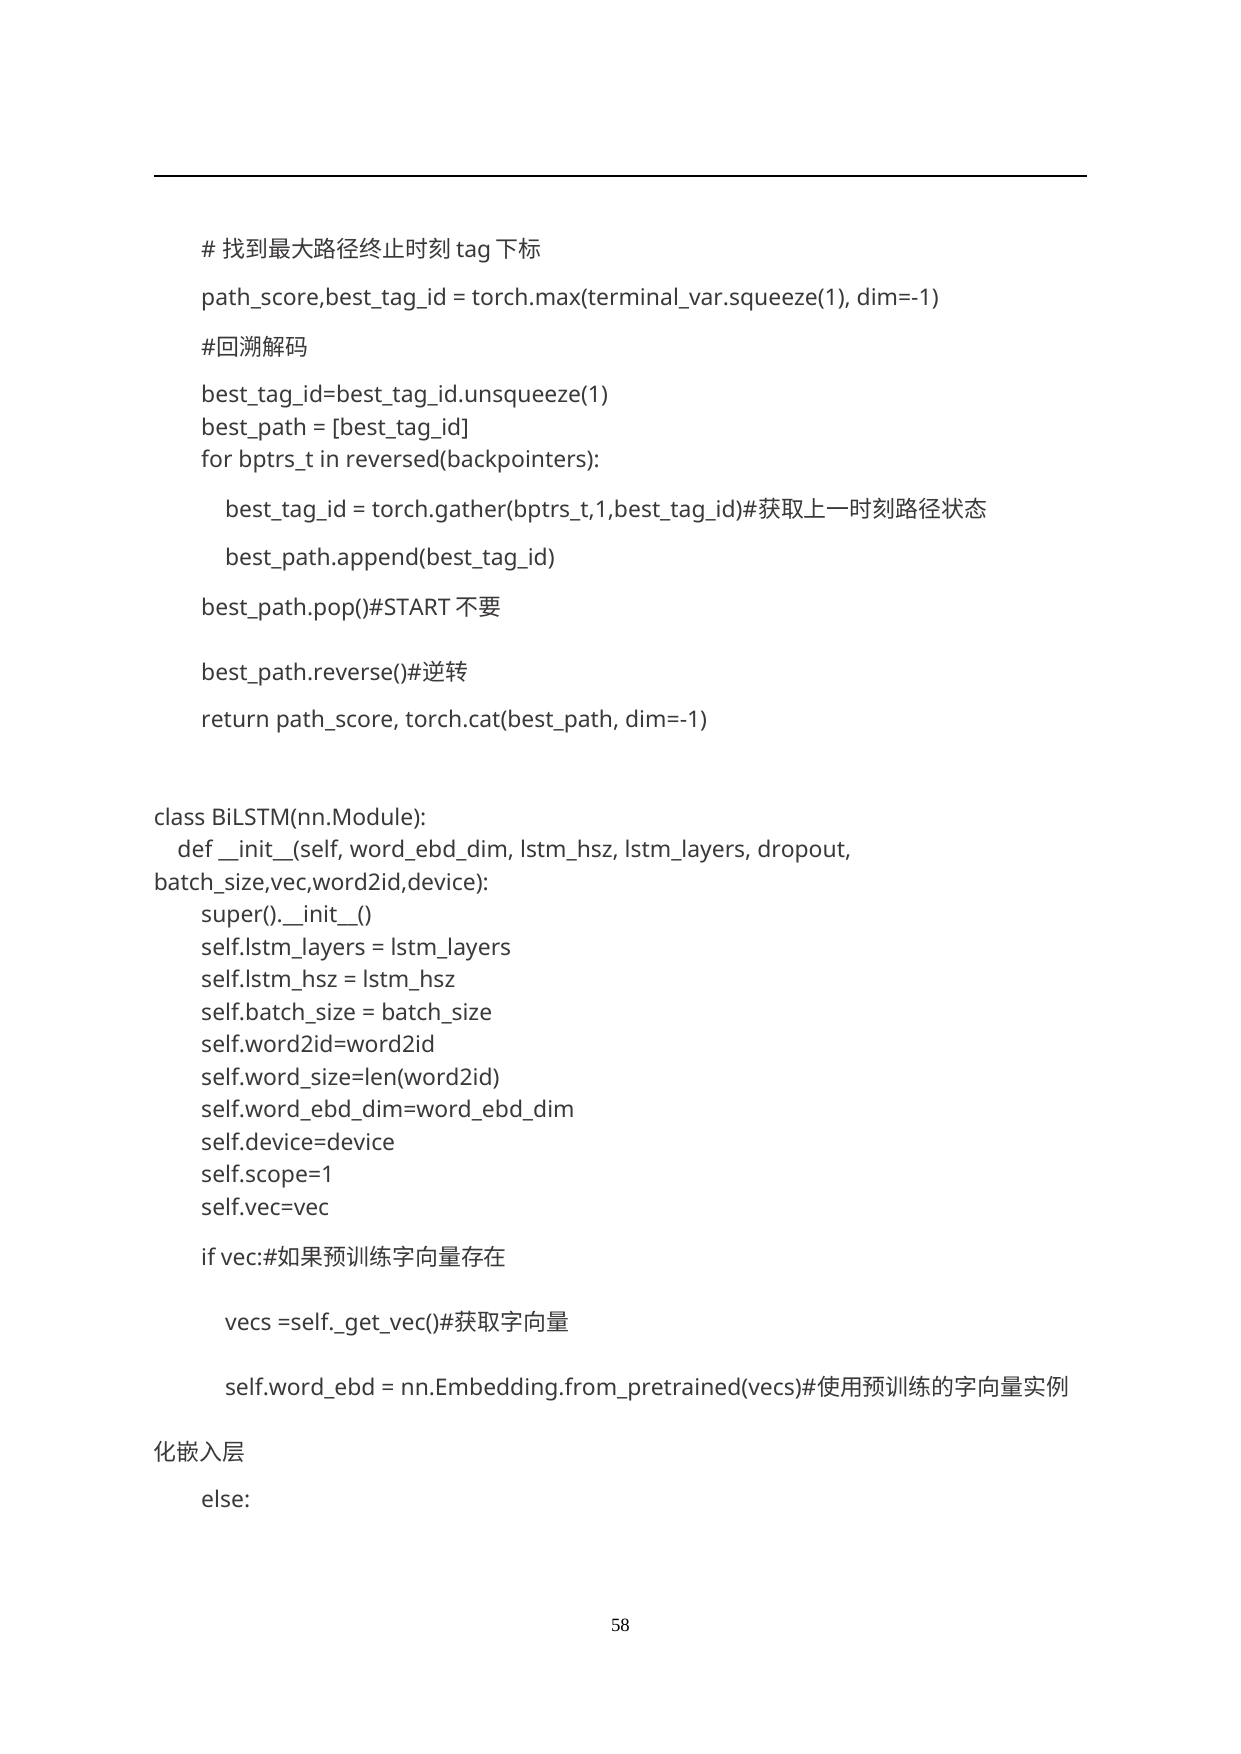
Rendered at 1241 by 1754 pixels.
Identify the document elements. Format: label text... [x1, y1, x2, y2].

text # 找到最大路径终止时刻tag下标 [153, 215, 1087, 280]
text path_score,best_tag_id = torch.max(terminal_var.squeeze(1), dim=-1) [153, 280, 1087, 313]
text vecs =self._get_vec()#获取字向量 [153, 1288, 1087, 1353]
text self.device=device [153, 1125, 1087, 1158]
text if vec:#如果预训练字向量存在 [153, 1223, 1087, 1288]
text self.word_ebd_dim=word_ebd_dim [153, 1093, 1087, 1125]
text else: [153, 1483, 1087, 1515]
text best_tag_id = torch.gather(bptrs_t,1,best_tag_id)#获取上一时刻路径状态 [153, 475, 1087, 540]
text best_path.append(best_tag_id) [153, 540, 1087, 573]
text self.vec=vec [153, 1190, 1087, 1223]
text #回溯解码 [153, 313, 1087, 378]
text self.word_ebd = nn.Embedding.from_pretrained(vecs)#使用预训练的字向量实例化嵌入层 [153, 1353, 1087, 1483]
text def __init__(self, word_ebd_dim, lstm_hsz, lstm_layers, dropout, batch_size,vec,word2id,device): [153, 833, 1087, 898]
text best_path.pop()#START不要 [153, 573, 1087, 638]
text self.word2id=word2id [153, 1028, 1087, 1060]
text self.word_size=len(word2id) [153, 1060, 1087, 1093]
text best_path = [best_tag_id] [153, 410, 1087, 443]
text super().__init__() [153, 898, 1087, 930]
text best_path.reverse()#逆转 [153, 638, 1087, 703]
text self.lstm_hsz = lstm_hsz [153, 963, 1087, 995]
text self.batch_size = batch_size [153, 995, 1087, 1028]
text self.lstm_layers = lstm_layers [153, 930, 1087, 963]
text for bptrs_t in reversed(backpointers): [153, 443, 1087, 475]
text class BiLSTM(nn.Module): [153, 800, 1087, 833]
text best_tag_id=best_tag_id.unsqueeze(1) [153, 378, 1087, 410]
text return path_score, torch.cat(best_path, dim=-1) [153, 703, 1087, 735]
text self.scope=1 [153, 1158, 1087, 1190]
